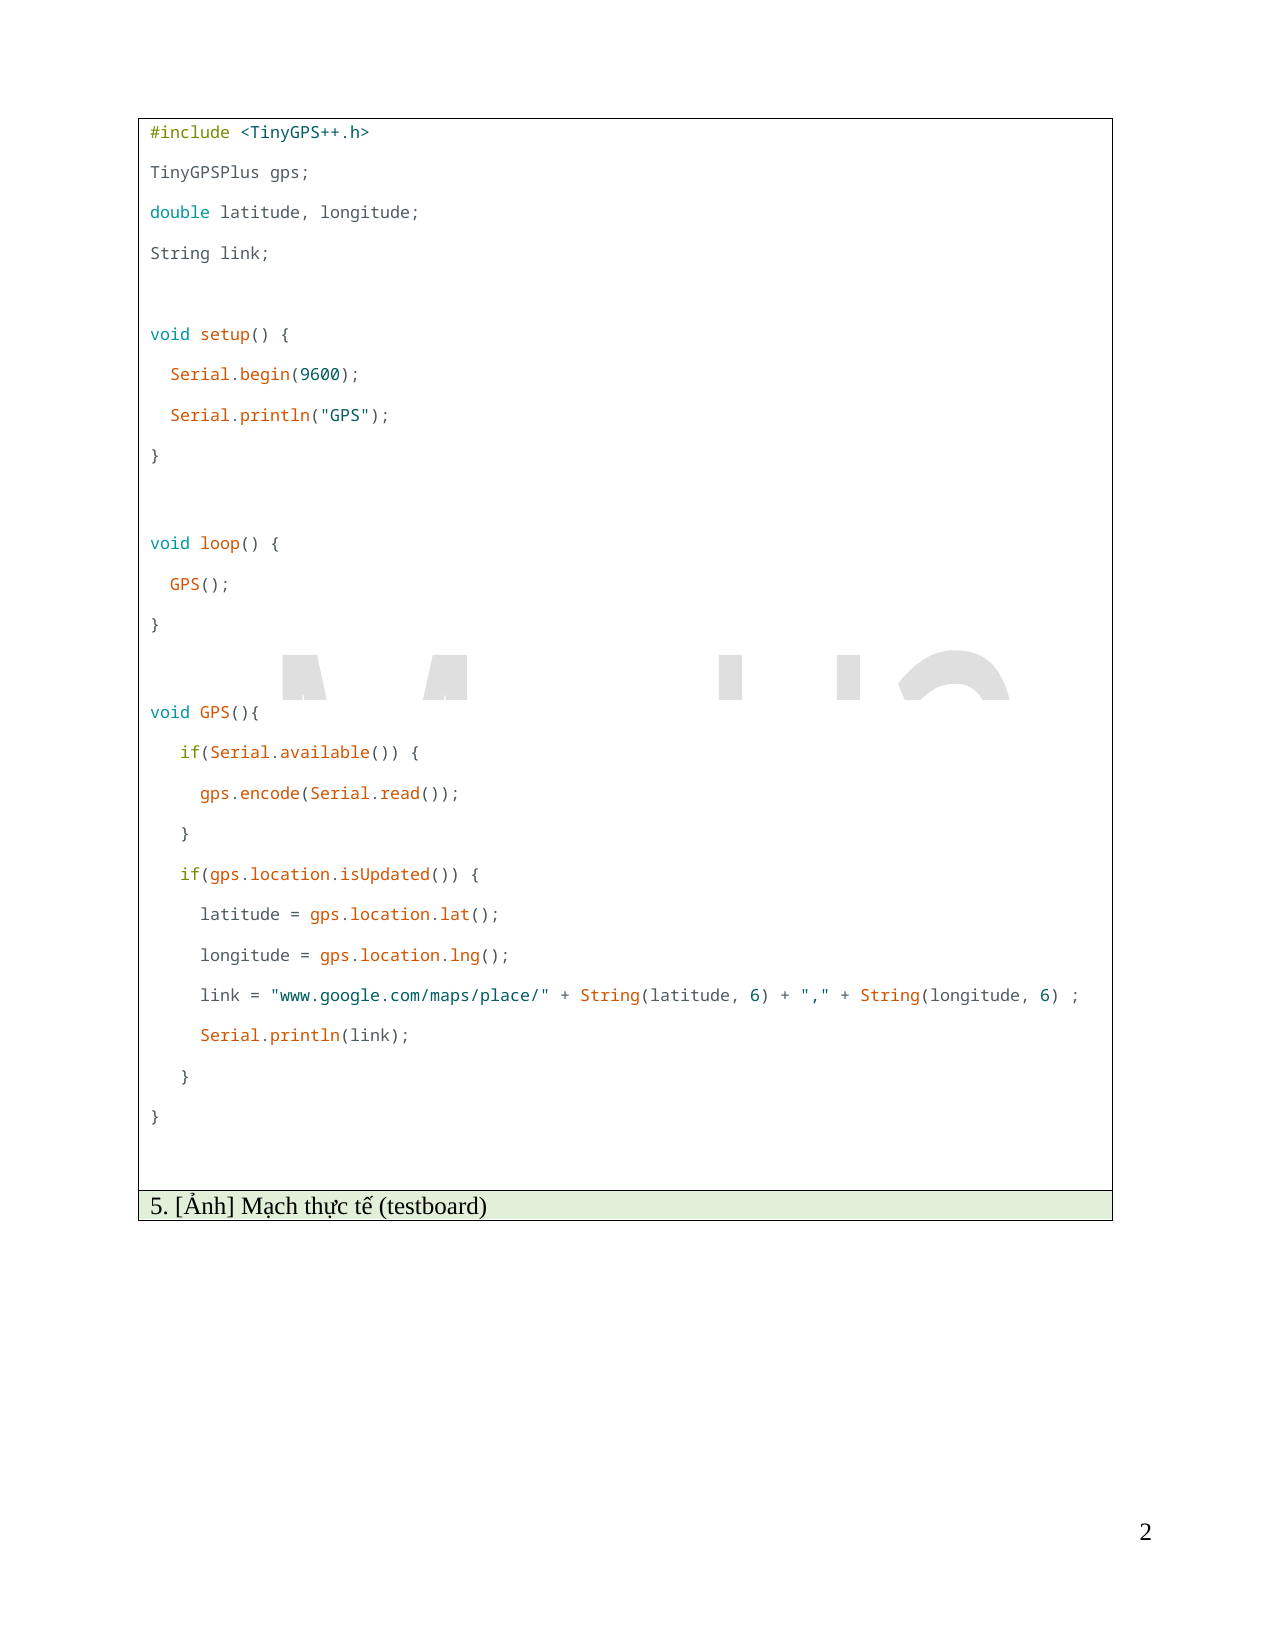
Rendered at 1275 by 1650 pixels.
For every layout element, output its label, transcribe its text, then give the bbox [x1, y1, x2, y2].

table_cell 5. [Ảnh] Mạch thực tế (testboard) [139, 1191, 1112, 1219]
table_cell #include <TinyGPS++.h> TinyGPSPlus gps; double latitude, longitude; String link; void setup() { Serial.begin(9600); Serial.println("GPS"); } void loop() { GPS(); } void GPS(){ if(Serial.available()) { gps.encode(Serial.read()); } if(gps.location.isUpdated()) { latitude = gps.location.lat(); longitude = gps.location.lng(); link = "www.google.com/maps/place/" + String(latitude, 6) + "," + String(longitude, 6) ; Serial.println(link); } } [139, 119, 1112, 1190]
